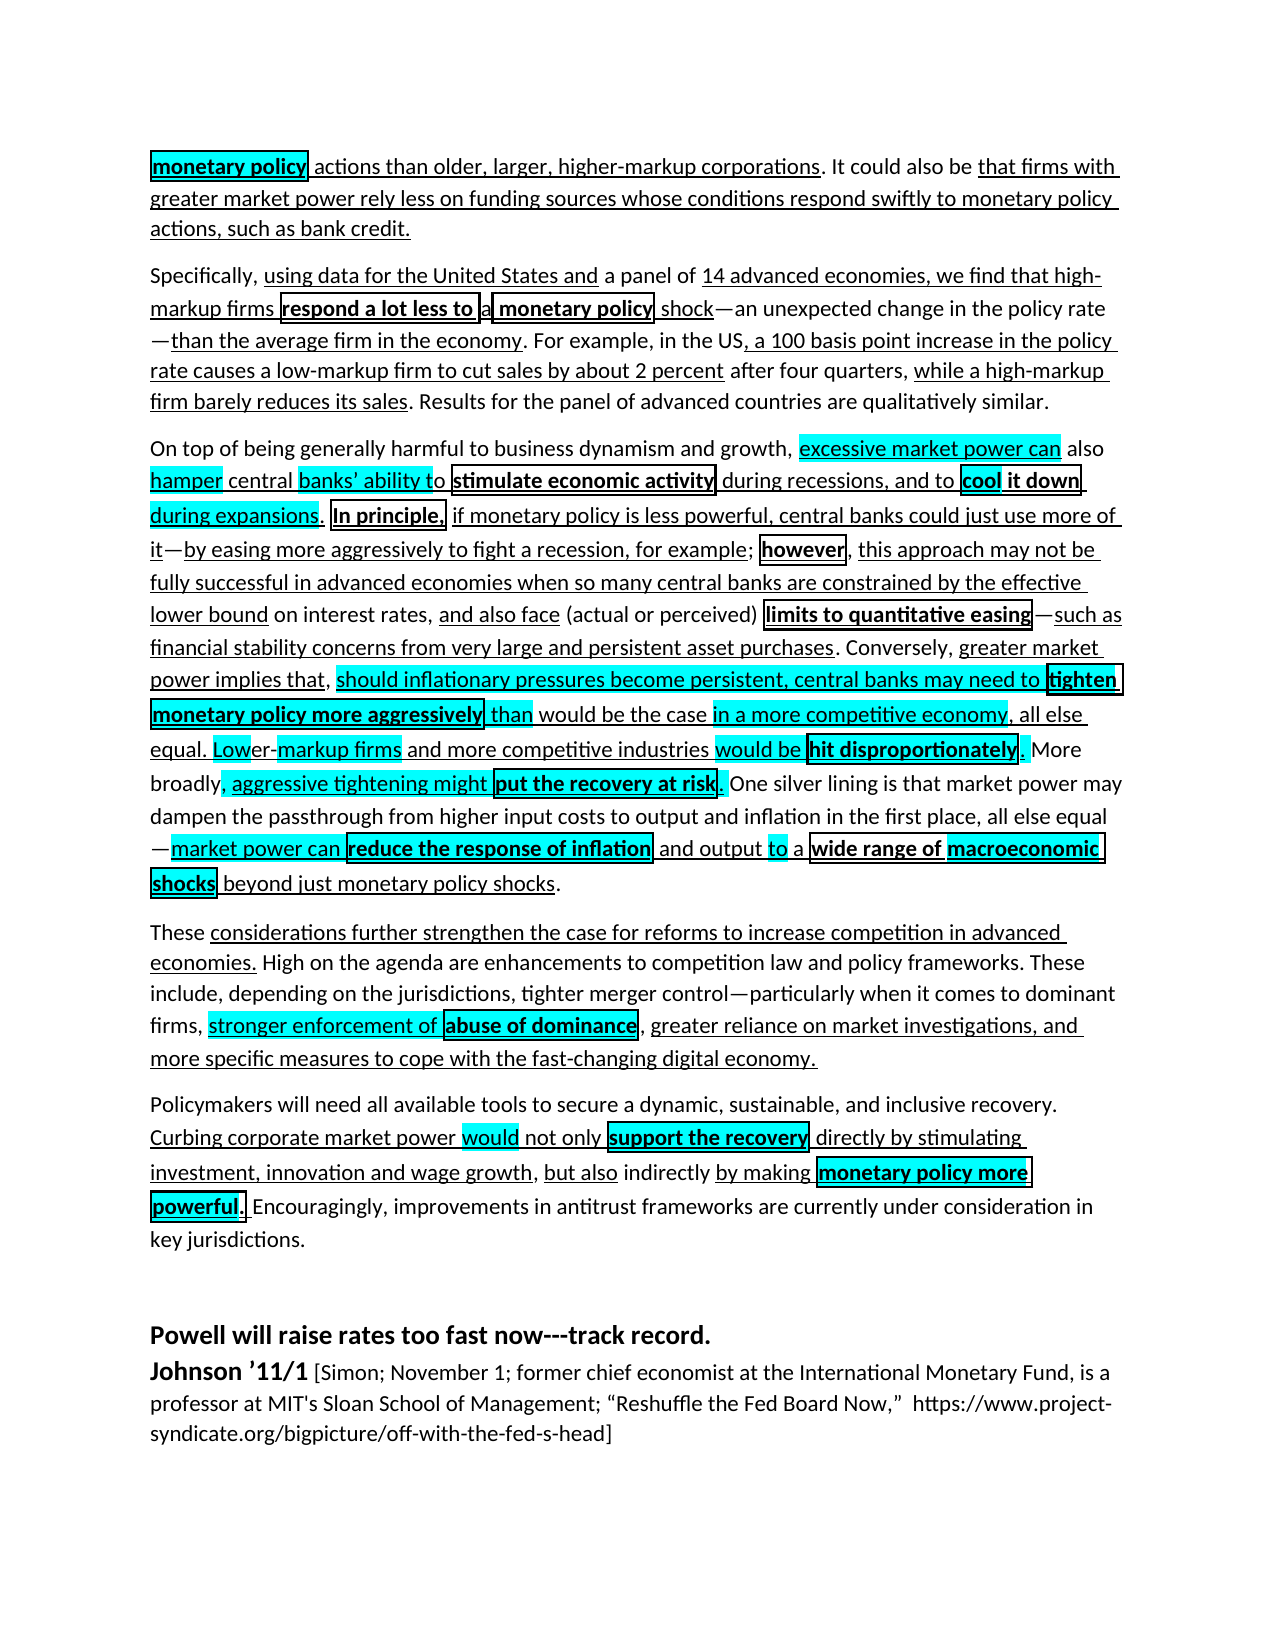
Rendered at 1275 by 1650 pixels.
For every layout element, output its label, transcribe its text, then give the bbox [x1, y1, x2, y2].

text Specifically, using data for the United States and a panel of 14 advanced economies, we find that high-markup firms respond a lot less to a monetary policy shock—an unexpected change in the policy rate—than the average firm in the economy. For example, in the US, a 100 basis point increase in the policy rate causes a low-markup firm to cut sales by about 2 percent after four quarters, while a high-markup firm barely reduces its sales. Results for the panel of advanced countries are qualitatively similar. [150, 261, 1125, 415]
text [150, 150, 1125, 243]
subtitle Powell will raise rates too fast now---track record. [150, 1318, 1125, 1352]
text Johnson ’11/1 [Simon; November 1; former chief economist at the International Monetary Fund, is a professor at MIT's Sloan School of Management; “Reshuffle the Fed Board Now,” https://www.project-syndicate.org/bigpicture/off-with-the-fed-s-head] [150, 1354, 1125, 1448]
text On top of being generally harmful to business dynamism and growth, excessive market power can also hamper central banks’ ability to stimulate economic activity during recessions, and to cool it down during expansions. In principle, if monetary policy is less powerful, central banks could just use more of it—by easing more aggressively to fight a recession, for example; however, this approach may not be fully successful in advanced economies when so many central banks are constrained by the effective lower bound on interest rates, and also face (actual or perceived) limits to quantitative easing—such as financial stability concerns from very large and persistent asset purchases. Conversely, greater market power implies that, should inflationary pressures become persistent, central banks may need to tighten monetary policy more aggressively than would be the case in a more competitive economy, all else equal. Lower-markup firms and more competitive industries would be hit disproportionately. More broadly, aggressive tightening might put the recovery at risk. One silver lining is that market power may dampen the passthrough from higher input costs to output and inflation in the first place, all else equal—market power can reduce the response of inflation and output to a wide range of macroeconomic shocks beyond just monetary policy shocks. [150, 434, 1125, 899]
text Policymakers will need all available tools to secure a dynamic, sustainable, and inclusive recovery. Curbing corporate market power would not only support the recovery directly by stimulating investment, innovation and wage growth, but also indirectly by making monetary policy more powerful. Encouragingly, improvements in antitrust frameworks are currently under consideration in key jurisdictions. [150, 1091, 1125, 1253]
text These considerations further strengthen the case for reforms to increase competition in advanced economies. High on the agenda are enhancements to competition law and policy frameworks. These include, depending on the jurisdictions, tighter merger control—particularly when it comes to dominant firms, stronger enforcement of abuse of dominance, greater reliance on market investigations, and more specific measures to cope with the fast-changing digital economy. [150, 918, 1125, 1072]
